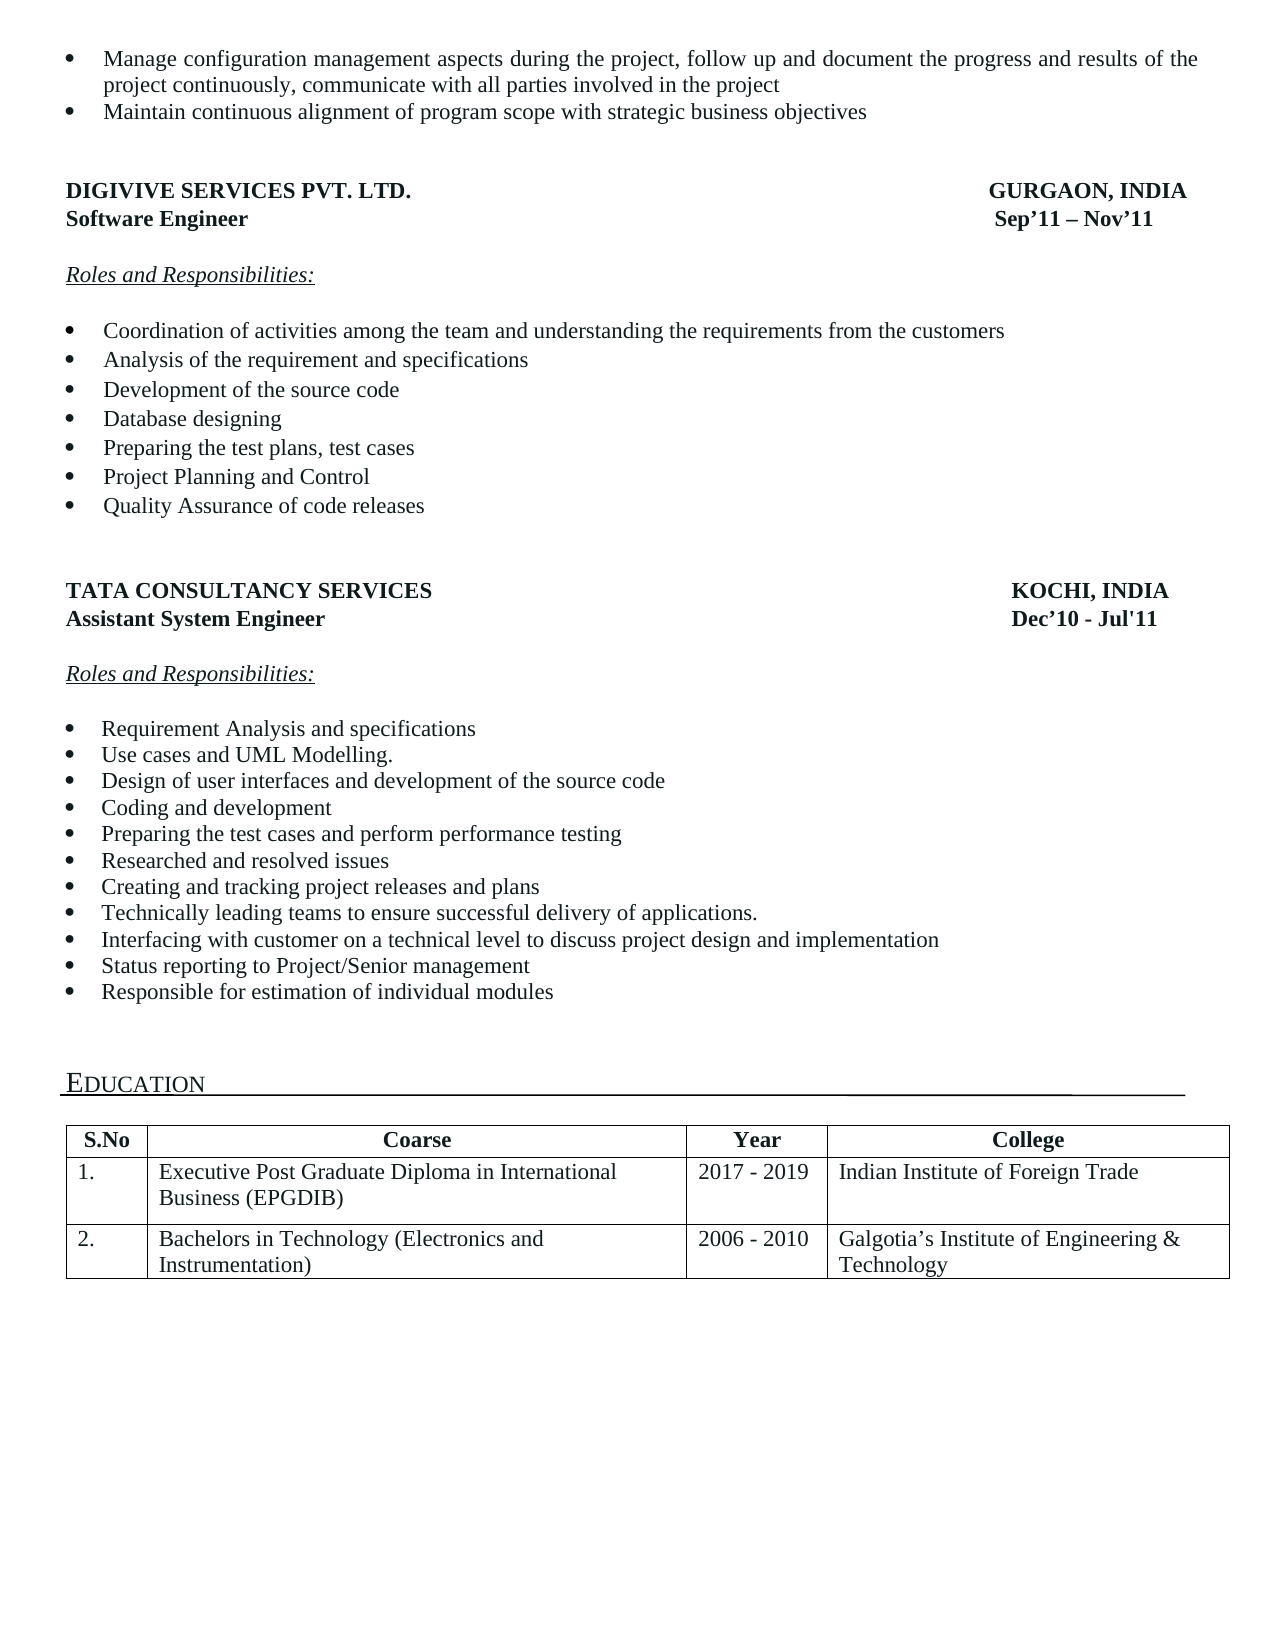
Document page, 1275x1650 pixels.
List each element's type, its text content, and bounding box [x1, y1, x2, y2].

list Database designing [66, 403, 1211, 432]
list Preparing the test plans, test cases [66, 432, 1211, 461]
list Manage configuration management aspects during the project, follow up and document the progress and results of the project continuously, communicate with all parties involved in the project [66, 45, 1200, 98]
list Coding and development [66, 794, 1200, 820]
list Researched and resolved issues [66, 847, 1200, 873]
table_cell 2006 - 2010 [687, 1225, 827, 1277]
text Software Engineer Sep’11 – Nov’11 [66, 204, 1200, 232]
table_header S.No [67, 1126, 147, 1157]
list Coordination of activities among the team and understanding the requirements from the customers [66, 315, 1211, 344]
list Interfacing with customer on a technical level to discuss project design and implementation [66, 926, 1200, 952]
list Quality Assurance of code releases [66, 490, 1211, 519]
table_cell 2. [67, 1225, 147, 1277]
table_header College [828, 1126, 1229, 1157]
list Maintain continuous alignment of program scope with strategic business objectives [66, 98, 1200, 124]
list Design of user interfaces and development of the source code [66, 768, 1200, 794]
list Preparing the test cases and perform performance testing [66, 820, 1200, 847]
list Responsible for estimation of individual modules [66, 978, 1200, 1005]
table_header Year [687, 1126, 827, 1157]
list Status reporting to Project/Senior management [66, 952, 1200, 978]
table_cell Bachelors in Technology (Electronics and Instrumentation) [148, 1225, 686, 1277]
text Roles and Responsibilities: [66, 659, 1200, 687]
text DIGIVIVE SERVICES PVT. LTD. GURGAON, INDIA [66, 177, 1200, 204]
list Project Planning and Control [66, 461, 1211, 490]
table_cell Galgotia’s Institute of Engineering & Technology [828, 1225, 1229, 1277]
list Creating and tracking project releases and plans [66, 873, 1200, 899]
table_header Coarse [148, 1126, 686, 1157]
list Technically leading teams to ensure successful delivery of applications. [66, 899, 1200, 926]
list Analysis of the requirement and specifications [66, 344, 1211, 374]
list Use cases and UML Modelling. [66, 741, 1200, 768]
text Assistant System Engineer Dec’10 - Jul'11 [66, 604, 1200, 632]
text Roles and Responsibilities: [66, 260, 1200, 288]
table_cell Executive Post Graduate Diploma in International Business (EPGDIB) [148, 1158, 686, 1224]
list Development of the source code [66, 374, 1211, 403]
table_cell 2017 - 2019 [687, 1158, 827, 1224]
table_cell 1. [67, 1158, 147, 1224]
list Requirement Analysis and specifications [66, 715, 1200, 741]
table_cell Indian Institute of Foreign Trade [828, 1158, 1229, 1224]
text TATA CONSULTANCY SERVICES KOCHI, INDIA [66, 576, 1200, 604]
text Education [66, 1065, 1200, 1098]
